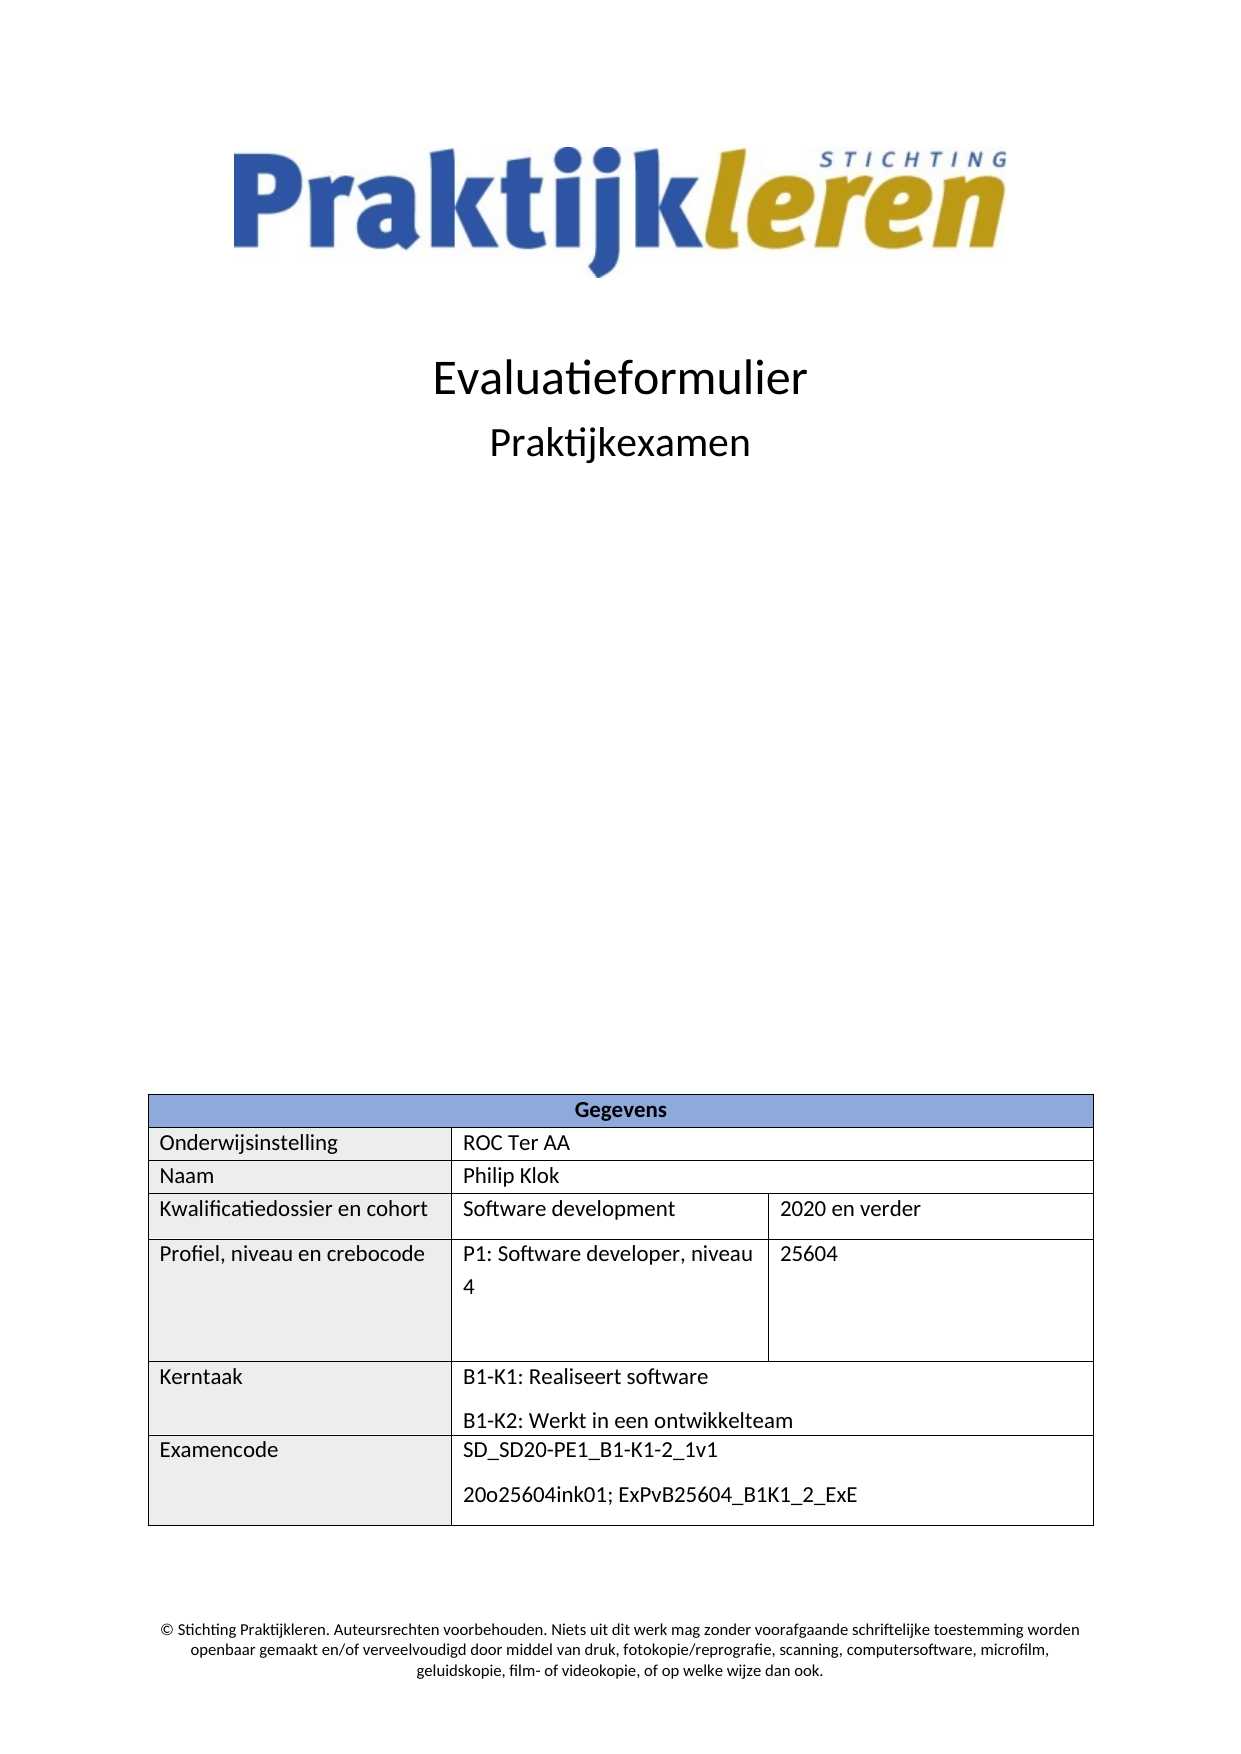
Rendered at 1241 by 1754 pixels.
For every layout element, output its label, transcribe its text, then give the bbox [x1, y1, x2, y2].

table_cell Naam [149, 1161, 451, 1193]
table_cell Philip Klok [452, 1161, 1093, 1193]
table_cell ROC Ter AA [452, 1128, 1093, 1160]
table_cell P1: Software developer, niveau 4 [452, 1240, 768, 1361]
table_cell Software development [452, 1194, 768, 1238]
picture [234, 147, 1007, 278]
table_cell 25604 [769, 1240, 1093, 1361]
table_cell Kerntaak [149, 1362, 451, 1434]
table_cell 2020 en verder [769, 1194, 1093, 1238]
table_cell Examencode [149, 1436, 451, 1525]
text Praktijkexamen [148, 416, 1093, 467]
table_header Gegevens [149, 1095, 1093, 1127]
text Evaluatieformulier [148, 346, 1093, 407]
table_cell Onderwijsinstelling [149, 1128, 451, 1160]
table_cell B1-K1: Realiseert software B1-K2: Werkt in een ontwikkelteam [452, 1362, 1093, 1434]
table_cell Profiel, niveau en crebocode [149, 1240, 451, 1361]
table_cell Kwalificatiedossier en cohort [149, 1194, 451, 1238]
table_cell SD_SD20-PE1_B1-K1-2_1v1 20o25604ink01; ExPvB25604_B1K1_2_ExE [452, 1436, 1093, 1525]
